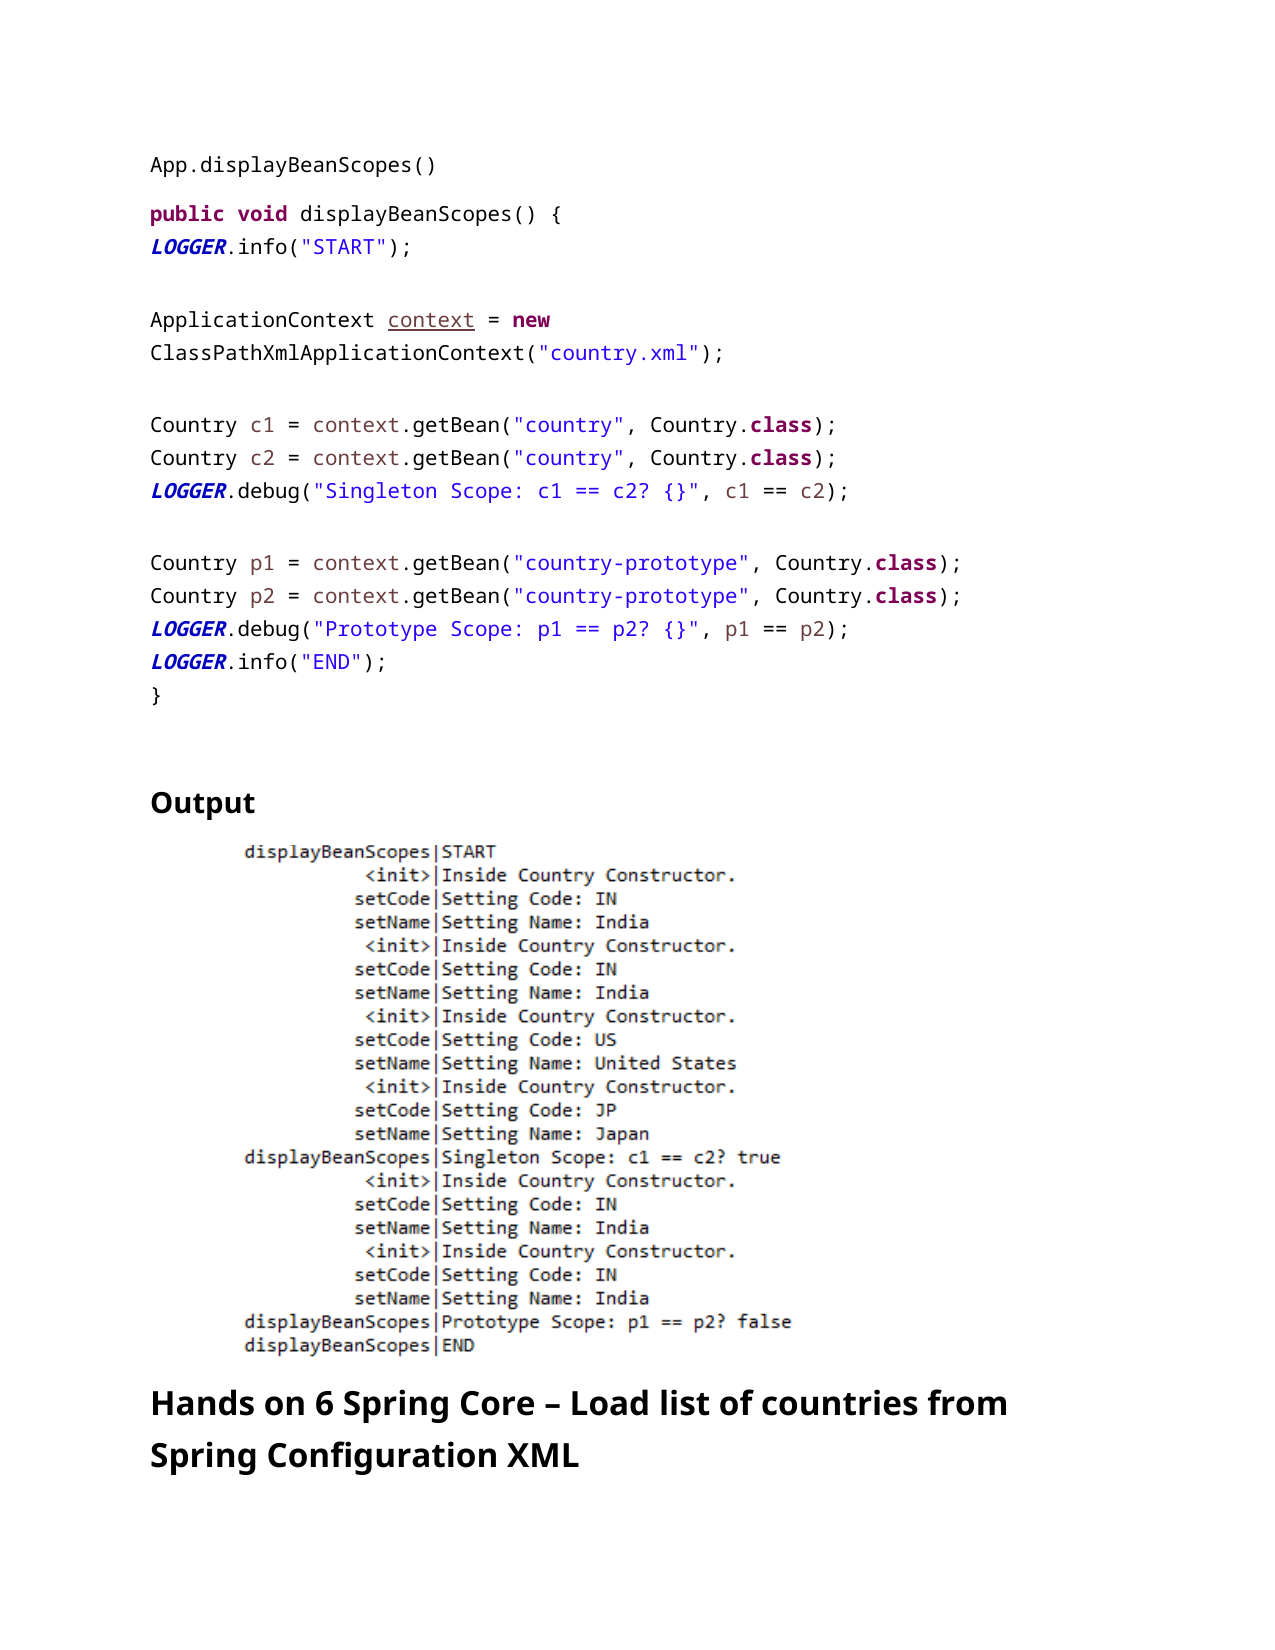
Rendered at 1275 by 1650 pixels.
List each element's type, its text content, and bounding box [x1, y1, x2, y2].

text } [150, 680, 1125, 708]
text public void displayBeanScopes() { [150, 199, 1125, 228]
text Country p2 = context.getBean("country-prototype", Country.class); [150, 581, 1125, 610]
text Country c2 = context.getBean("country", Country.class); [150, 443, 1125, 472]
text LOGGER.debug("Prototype Scope: p1 == p2? {}", p1 == p2); [150, 614, 1125, 643]
text Country c1 = context.getBean("country", Country.class); [150, 410, 1125, 439]
text LOGGER.info("END"); [150, 647, 1125, 676]
text LOGGER.debug("Singleton Scope: c1 == c2? {}", c1 == c2); [150, 476, 1125, 504]
text Country p1 = context.getBean("country-prototype", Country.class); [150, 548, 1125, 577]
text Hands on 6 Spring Core – Load list of countries from Spring Configuration XML [150, 1379, 1125, 1478]
text App.displayBeanScopes() [150, 150, 1125, 178]
text ApplicationContext context = new ClassPathXmlApplicationContext("country.xml"); [150, 305, 1125, 366]
text Output [150, 782, 1125, 822]
text LOGGER.info("START"); [150, 232, 1125, 261]
